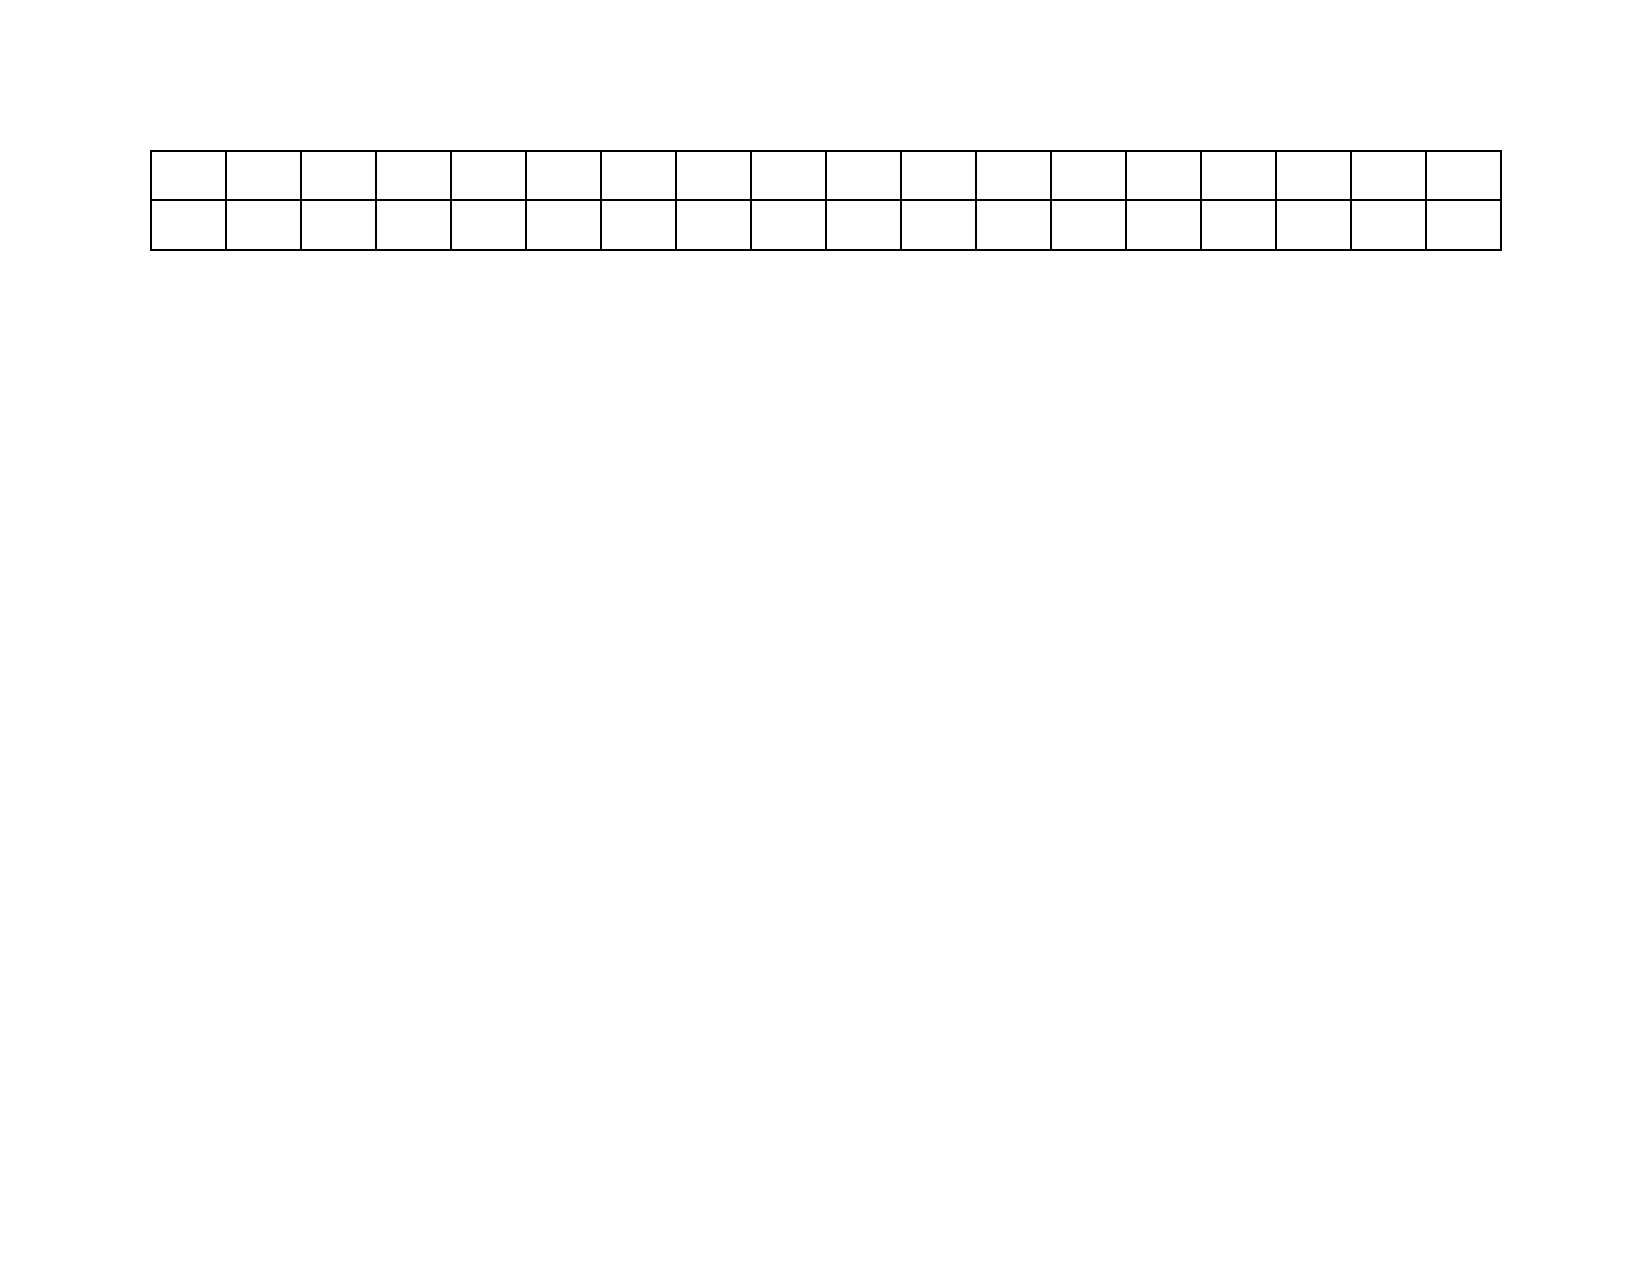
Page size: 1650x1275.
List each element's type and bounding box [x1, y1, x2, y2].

table_cell [1277, 201, 1350, 248]
table_cell [302, 152, 375, 199]
table_cell [1127, 152, 1200, 199]
table_cell [1127, 201, 1200, 248]
table_cell [1202, 152, 1275, 199]
table_cell [527, 201, 600, 248]
table_cell [152, 201, 225, 248]
table_cell [227, 201, 300, 248]
table_cell [902, 201, 975, 248]
table_cell [377, 201, 450, 248]
table_cell [1052, 152, 1125, 199]
table_cell [377, 152, 450, 199]
table_cell [1427, 152, 1500, 199]
table_cell [602, 152, 675, 199]
table_cell [1202, 201, 1275, 248]
table_cell [1352, 152, 1425, 199]
table_cell [1352, 201, 1425, 248]
table_cell [902, 152, 975, 199]
table_cell [602, 201, 675, 248]
table_cell [1277, 152, 1350, 199]
table_cell [452, 201, 525, 248]
table_cell [1427, 201, 1500, 248]
table_cell [227, 152, 300, 199]
table_cell [977, 152, 1050, 199]
table_cell [302, 201, 375, 248]
table_cell [1052, 201, 1125, 248]
table_cell [527, 152, 600, 199]
table_cell [752, 152, 825, 199]
table_cell [977, 201, 1050, 248]
table_cell [677, 201, 750, 248]
table_cell [452, 152, 525, 199]
table_cell [677, 152, 750, 199]
table_cell [152, 152, 225, 199]
table_cell [752, 201, 825, 248]
table_cell [827, 201, 900, 248]
table_cell [827, 152, 900, 199]
